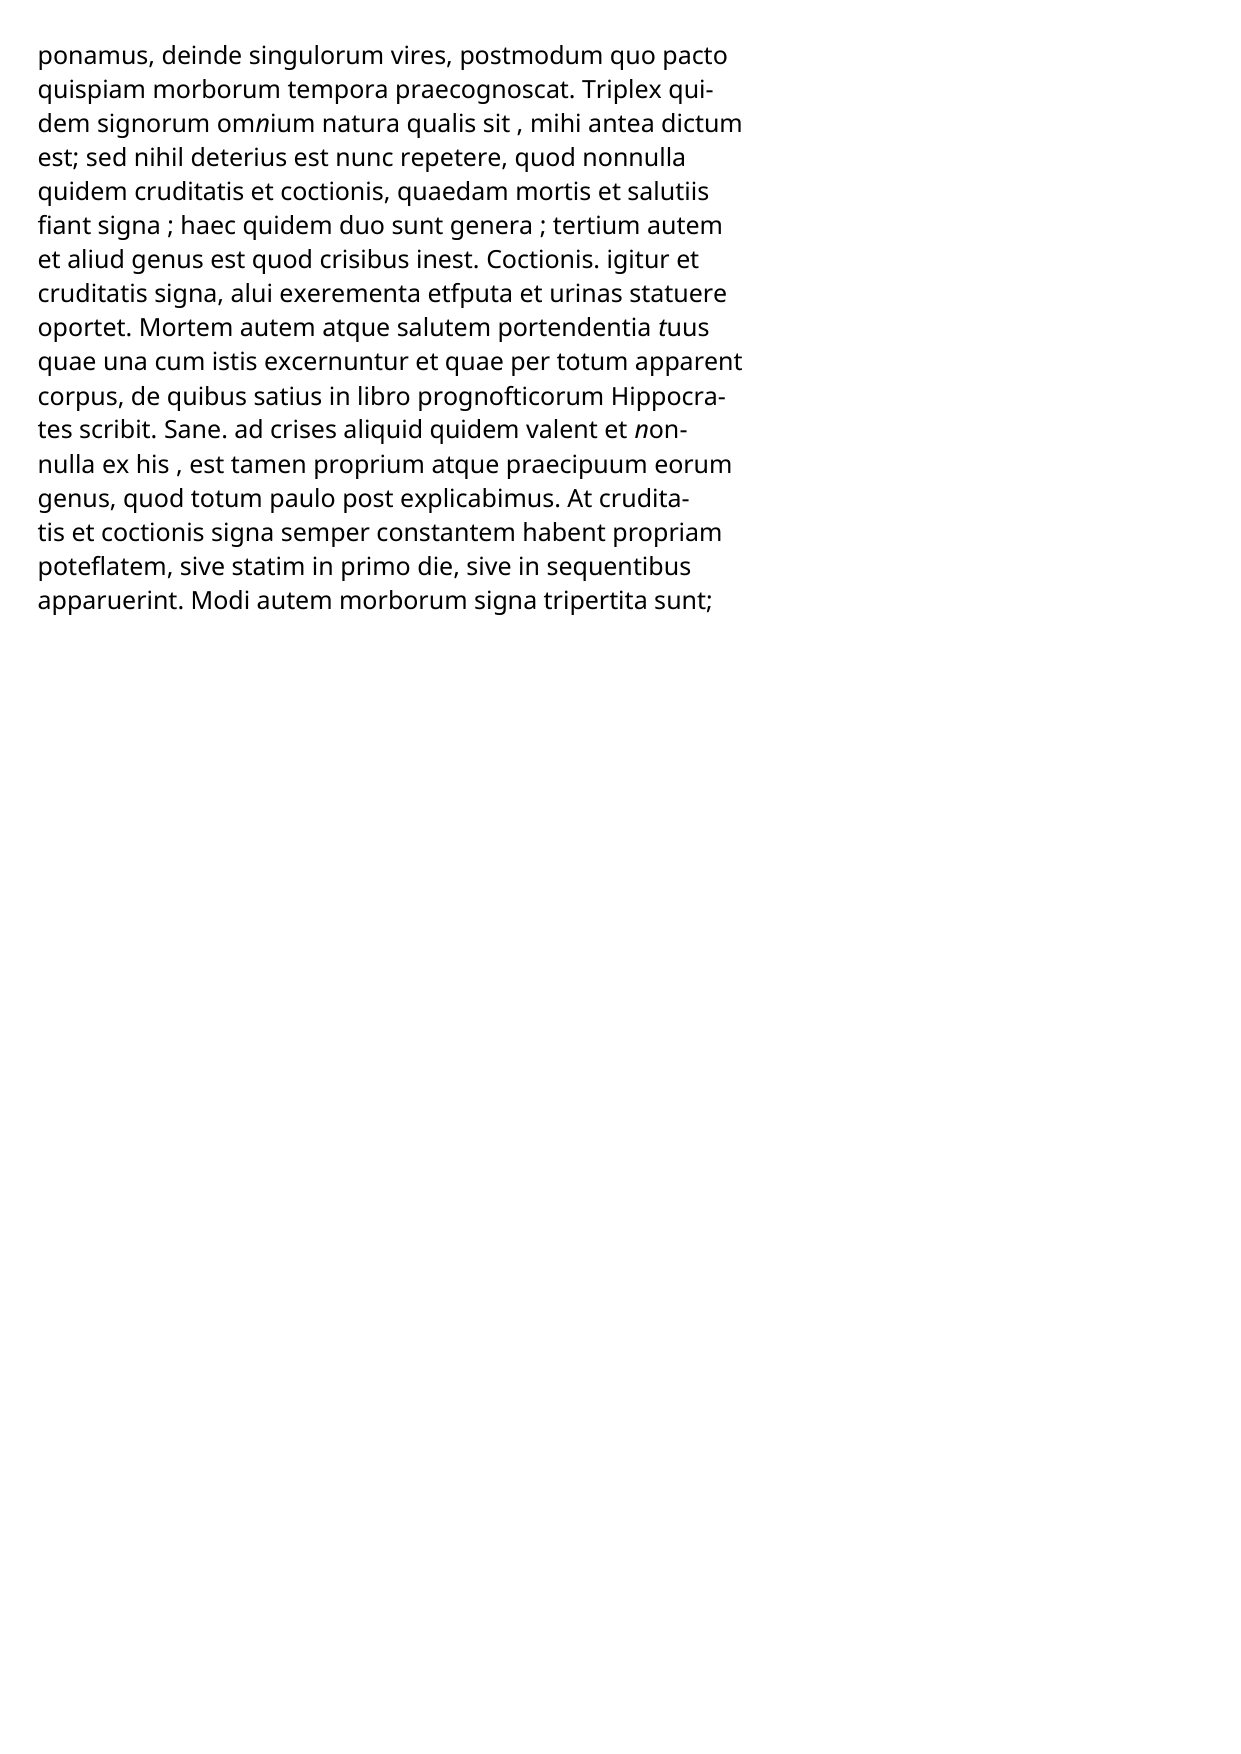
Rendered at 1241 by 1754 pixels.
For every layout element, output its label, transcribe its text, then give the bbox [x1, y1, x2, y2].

text ponamus, deinde singulorum vires, postmodum quo pacto quispiam morborum tempora praecognoscat. Triplex qui- dem signorum omnium natura qualis sit , mihi antea dictum est; sed nihil deterius est nunc repetere, quod nonnulla quidem cruditatis et coctionis, quaedam mortis et salutiis fiant signa ; haec quidem duo sunt genera ; tertium autem et aliud genus est quod crisibus inest. Coctionis. igitur et cruditatis signa, alui exerementa etfputa et urinas statuere oportet. Mortem autem atque salutem portendentia tuus quae una cum istis excernuntur et quae per totum apparent corpus, de quibus satius in libro prognofticorum Hippocra- tes scribit. Sane. ad crises aliquid quidem valent et non- nulla ex his , est tamen proprium atque praecipuum eorum genus, quod totum paulo post explicabimus. At crudita- tis et coctionis signa semper constantem habent propriam poteflatem, sive statim in primo die, sive in sequentibus apparuerint. Modi autem morborum signa tripertita sunt; [37, 37, 1203, 617]
